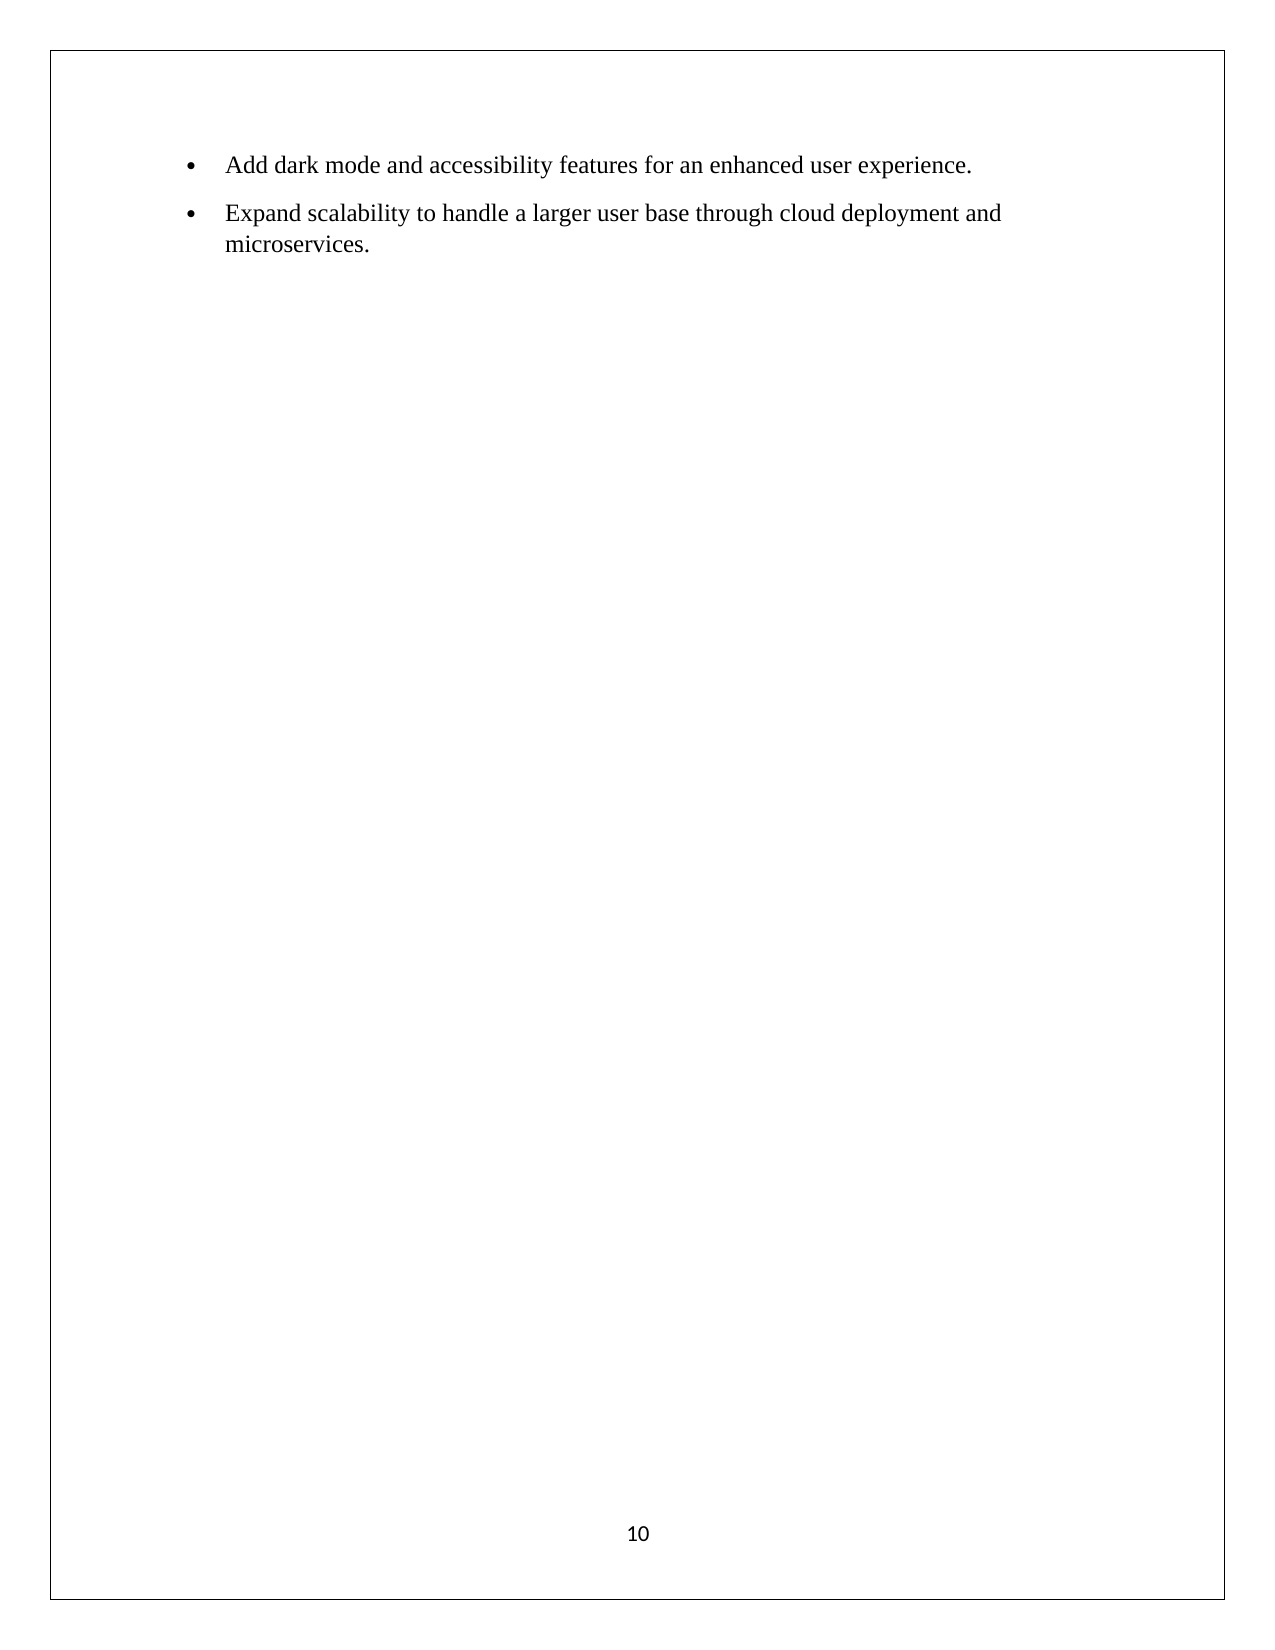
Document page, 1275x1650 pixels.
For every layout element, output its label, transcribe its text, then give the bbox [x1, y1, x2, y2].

list Add dark mode and accessibility features for an enhanced user experience. [187, 150, 1125, 179]
list Expand scalability to handle a larger user base through cloud deployment and microservices. [187, 198, 1125, 257]
